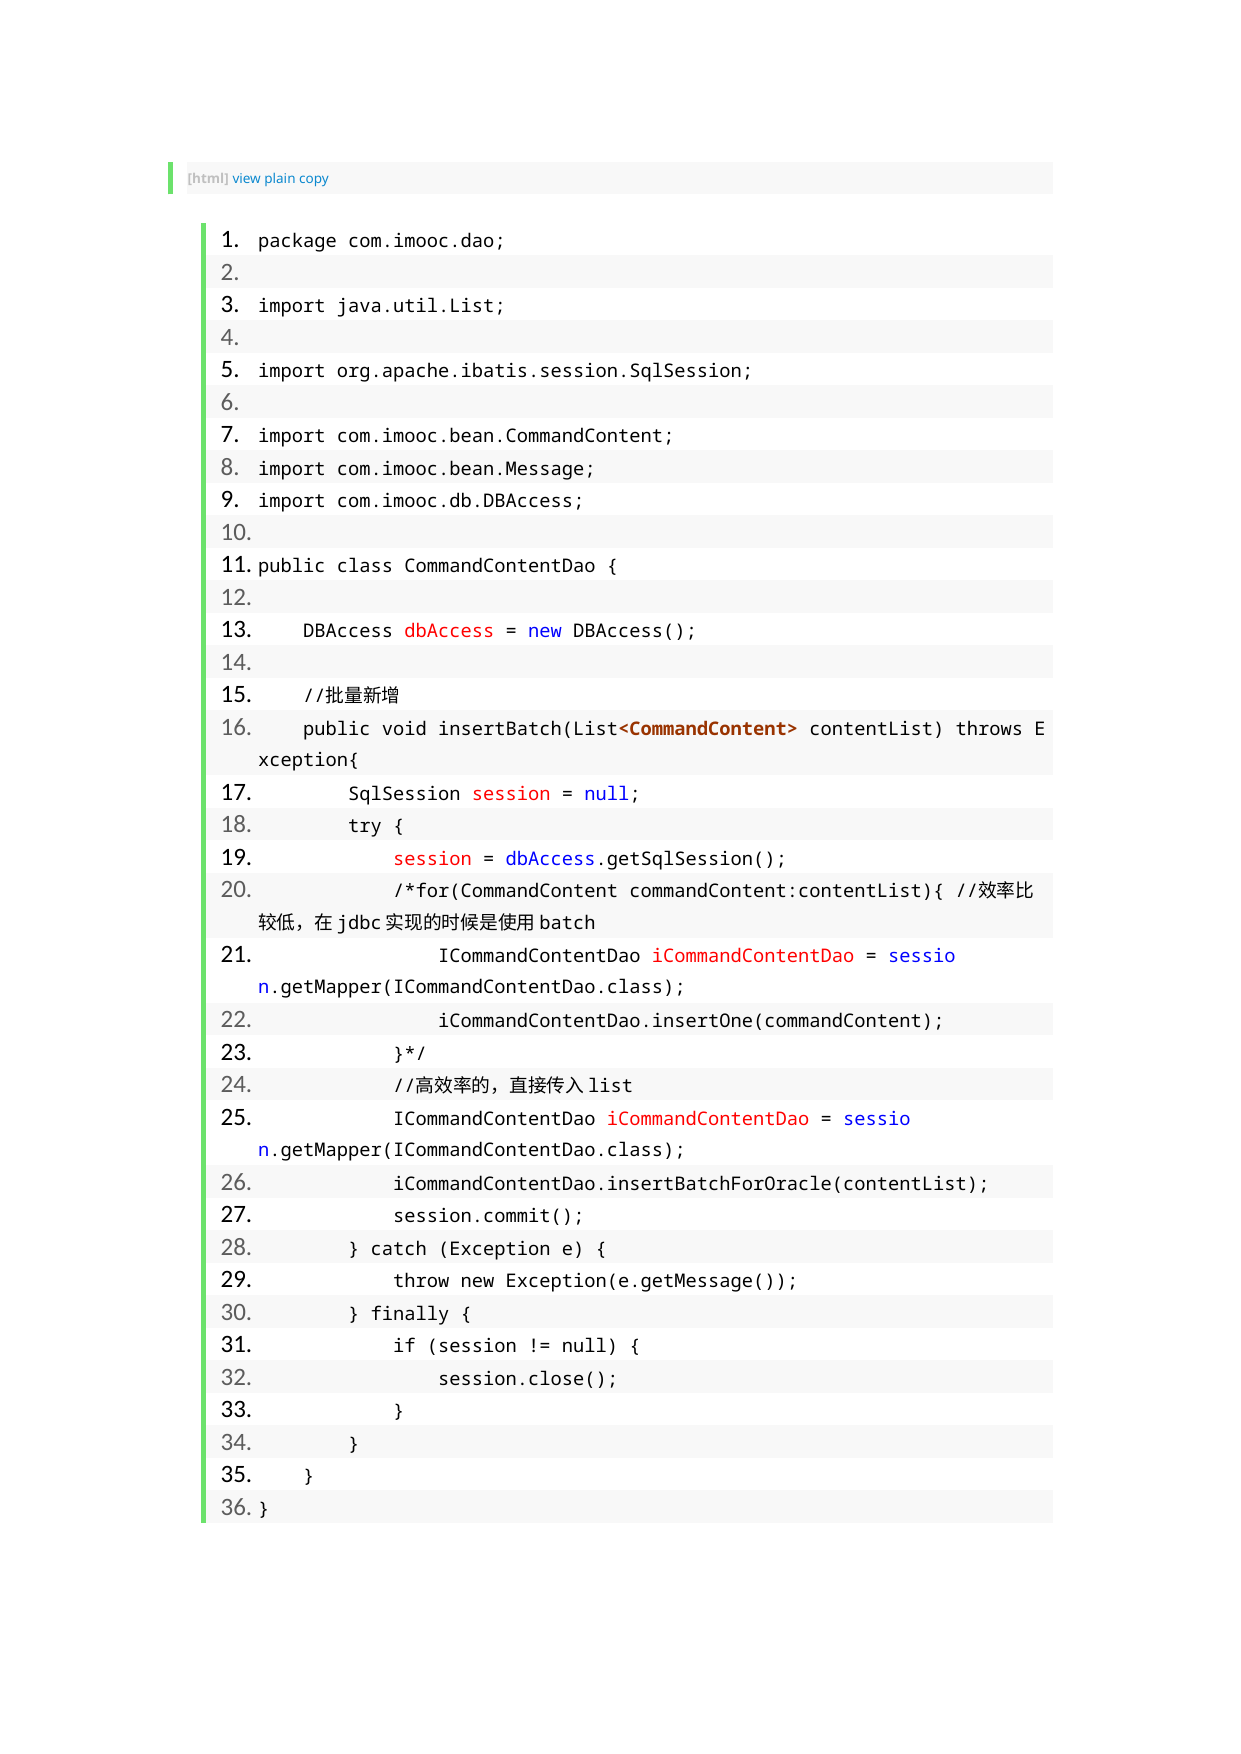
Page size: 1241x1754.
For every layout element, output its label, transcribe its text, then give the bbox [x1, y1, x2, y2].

list } [206, 1458, 1053, 1490]
list throw new Exception(e.getMessage()); [206, 1263, 1053, 1295]
list session.commit(); [206, 1198, 1053, 1230]
list /*for(CommandContent commandContent:contentList){ //效率比较低，在jdbc实现的时候是使用batch [206, 873, 1053, 938]
list //高效率的，直接传入list [206, 1068, 1053, 1100]
list ICommandContentDao iCommandContentDao = session.getMapper(ICommandContentDao.class); [206, 1100, 1053, 1165]
list SqlSession session = null; [206, 775, 1053, 808]
list import com.imooc.bean.Message; [206, 450, 1053, 483]
list try { [206, 808, 1053, 840]
list public class CommandContentDao { [206, 548, 1053, 580]
list ICommandContentDao iCommandContentDao = session.getMapper(ICommandContentDao.class); [206, 938, 1053, 1003]
list if (session != null) { [206, 1328, 1053, 1360]
list }*/ [206, 1035, 1053, 1068]
list session.close(); [206, 1360, 1053, 1393]
list } catch (Exception e) { [206, 1230, 1053, 1263]
list package com.imooc.dao; [206, 223, 1053, 255]
text [html] view plain copy [187, 162, 1053, 194]
list } finally { [206, 1295, 1053, 1328]
list import org.apache.ibatis.session.SqlSession; [206, 353, 1053, 385]
list DBAccess dbAccess = new DBAccess(); [206, 613, 1053, 645]
list //批量新增 [206, 678, 1053, 710]
list import com.imooc.bean.CommandContent; [206, 418, 1053, 450]
list public void insertBatch(List<CommandContent> contentList) throws Exception{ [206, 710, 1053, 775]
list iCommandContentDao.insertOne(commandContent); [206, 1003, 1053, 1035]
list import java.util.List; [206, 288, 1053, 320]
list import com.imooc.db.DBAccess; [206, 483, 1053, 515]
list } [206, 1425, 1053, 1458]
list } [206, 1490, 1053, 1523]
list iCommandContentDao.insertBatchForOracle(contentList); [206, 1165, 1053, 1198]
list session = dbAccess.getSqlSession(); [206, 840, 1053, 873]
list } [206, 1393, 1053, 1425]
